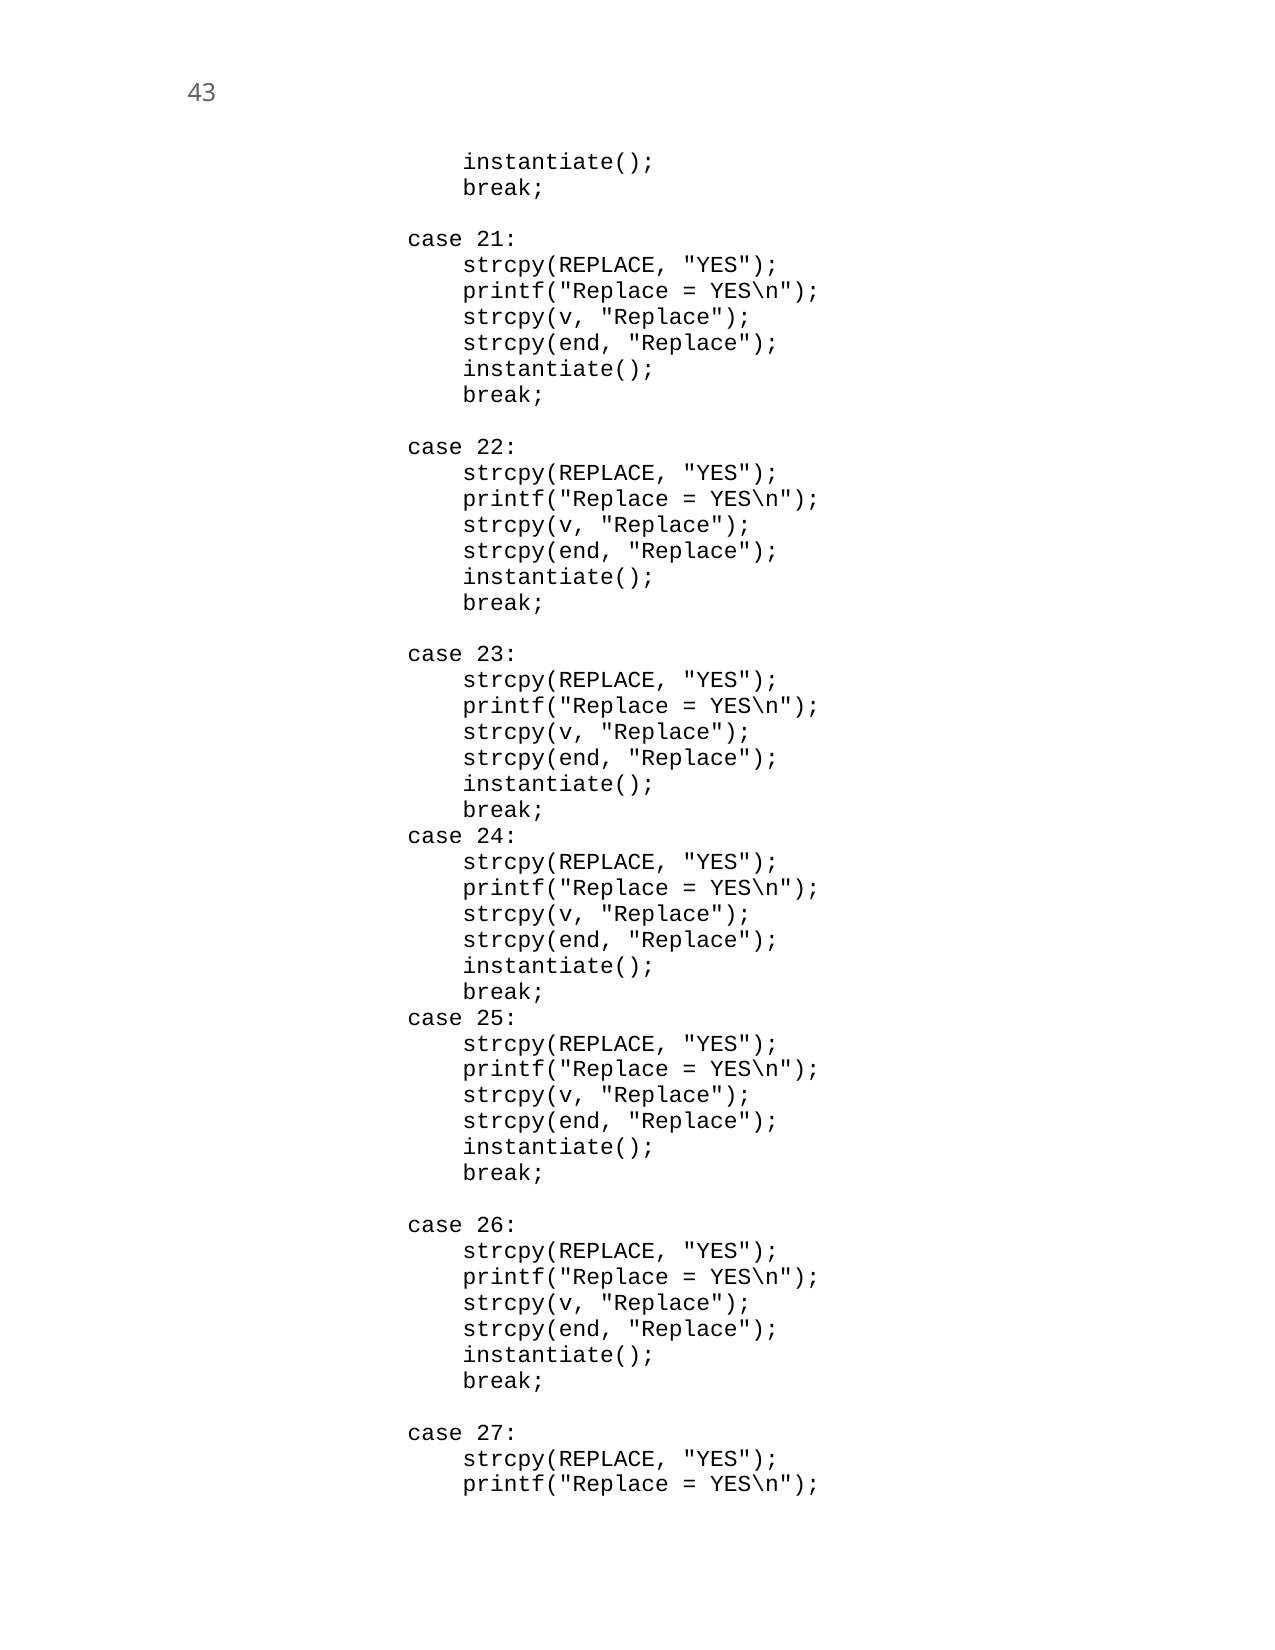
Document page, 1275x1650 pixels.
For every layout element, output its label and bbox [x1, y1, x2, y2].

text [187, 150, 1087, 1499]
